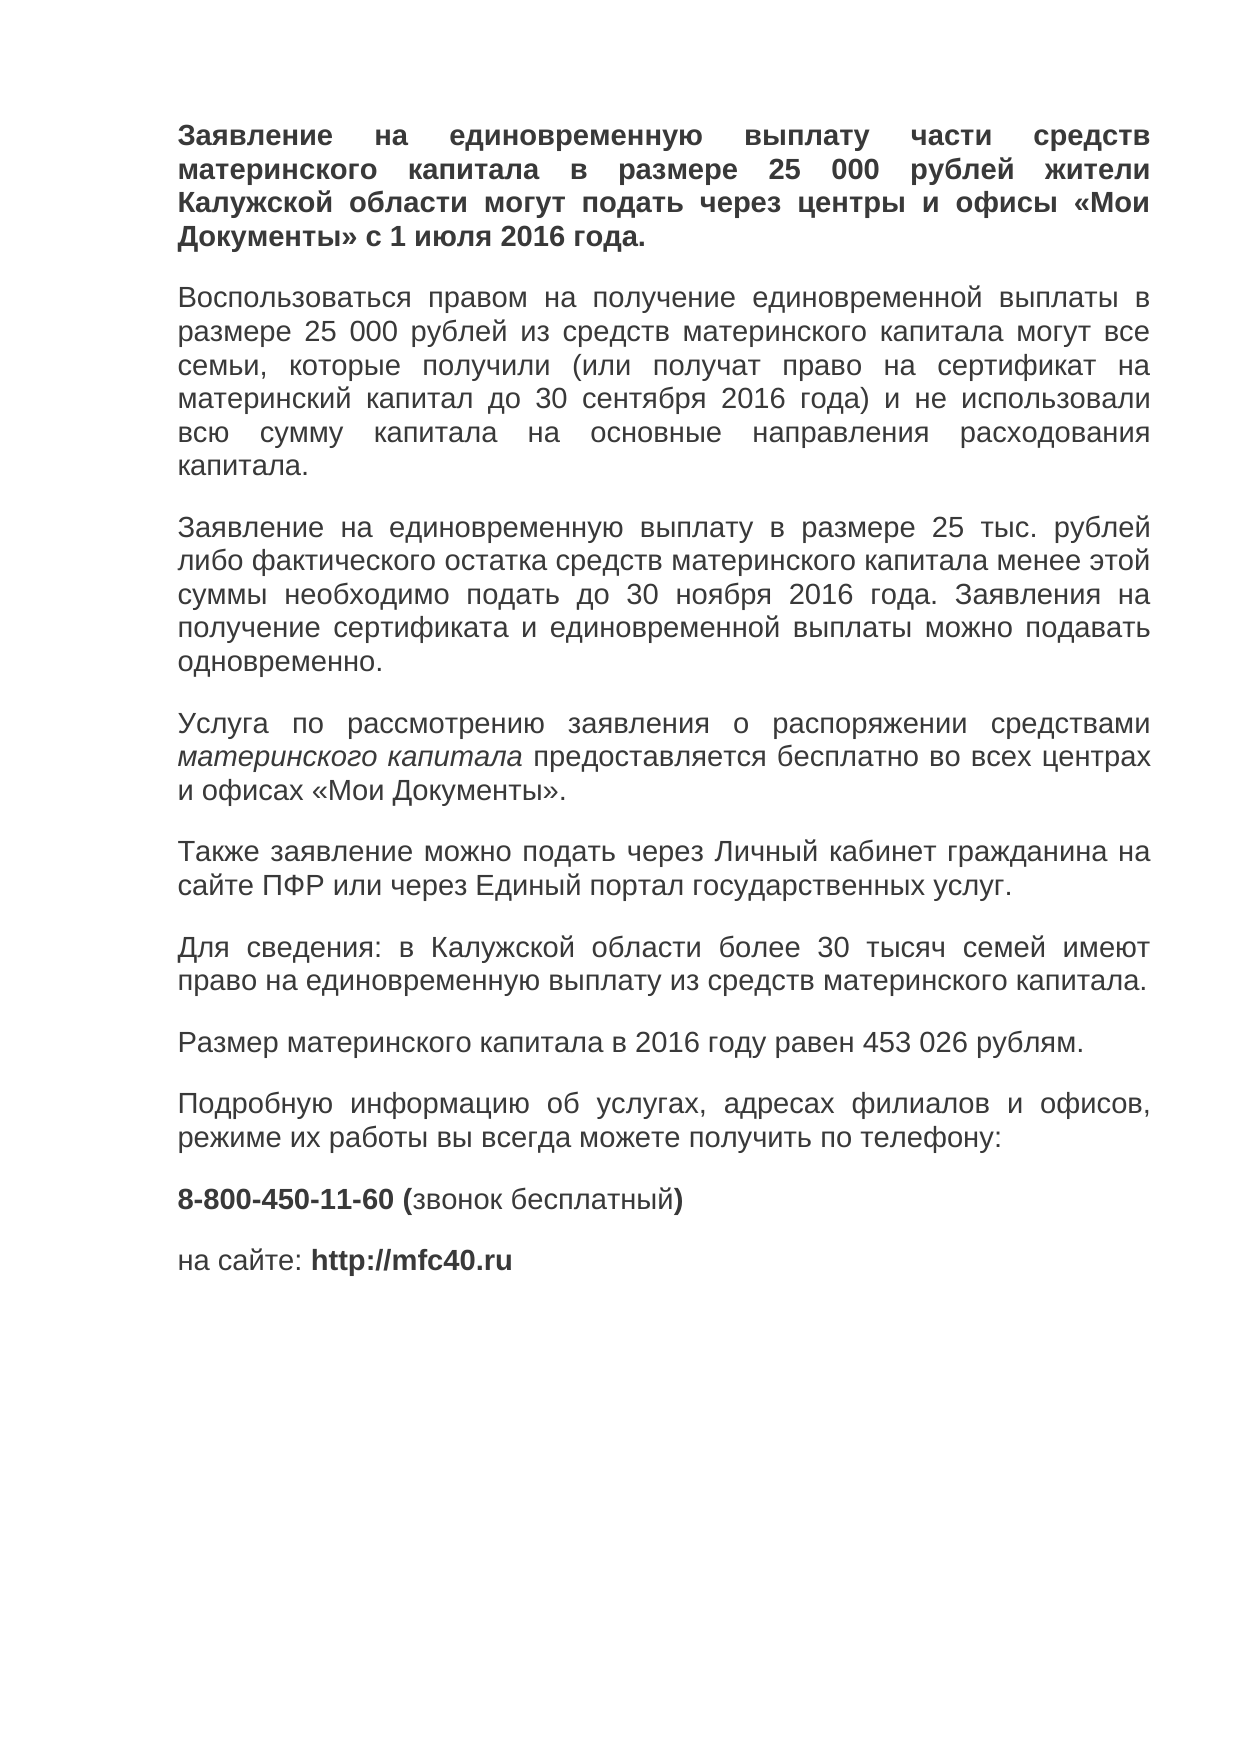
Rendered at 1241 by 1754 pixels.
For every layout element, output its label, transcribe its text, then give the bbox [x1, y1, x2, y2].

text Размер материнского капитала в 2016 году равен 453 026 рублям. [177, 1025, 1152, 1058]
text Заявление на единовременную выплату части средств материнского капитала в размере 25 000 рублей жители Калужской области могут подать через центры и офисы «Мои Документы» с 1 июля 2016 года. [177, 118, 1152, 252]
text на сайте: http://mfc40.ru [177, 1243, 1152, 1277]
text Заявление на единовременную выплату в размере 25 тыс. рублей либо фактического остатка средств материнского капитала менее этой суммы необходимо подать до 30 ноября 2016 года. Заявления на получение сертификата и единовременной выплаты можно подавать одновременно. [177, 510, 1152, 677]
text Услуга по рассмотрению заявления о распоряжении средствами материнского капитала предоставляется бесплатно во всех центрах и офисах «Мои Документы». [177, 706, 1152, 806]
text 8-800-450-11-60 (звонок бесплатный) [177, 1182, 1152, 1215]
text Подробную информацию об услугах, адресах филиалов и офисов, режиме их работы вы всегда можете получить по телефону: [177, 1086, 1152, 1153]
text Также заявление можно подать через Личный кабинет гражданина на сайте ПФР или через Единый портал государственных услуг. [177, 834, 1152, 901]
text Для сведения: в Калужской области более 30 тысяч семей имеют право на единовременную выплату из средств материнского капитала. [177, 929, 1152, 997]
text Воспользоваться правом на получение единовременной выплаты в размере 25 000 рублей из средств материнского капитала могут все семьи, которые получили (или получат право на сертификат на материнский капитал до 30 сентября 2016 года) и не использовали всю сумму капитала на основные направления расходования капитала. [177, 280, 1152, 482]
